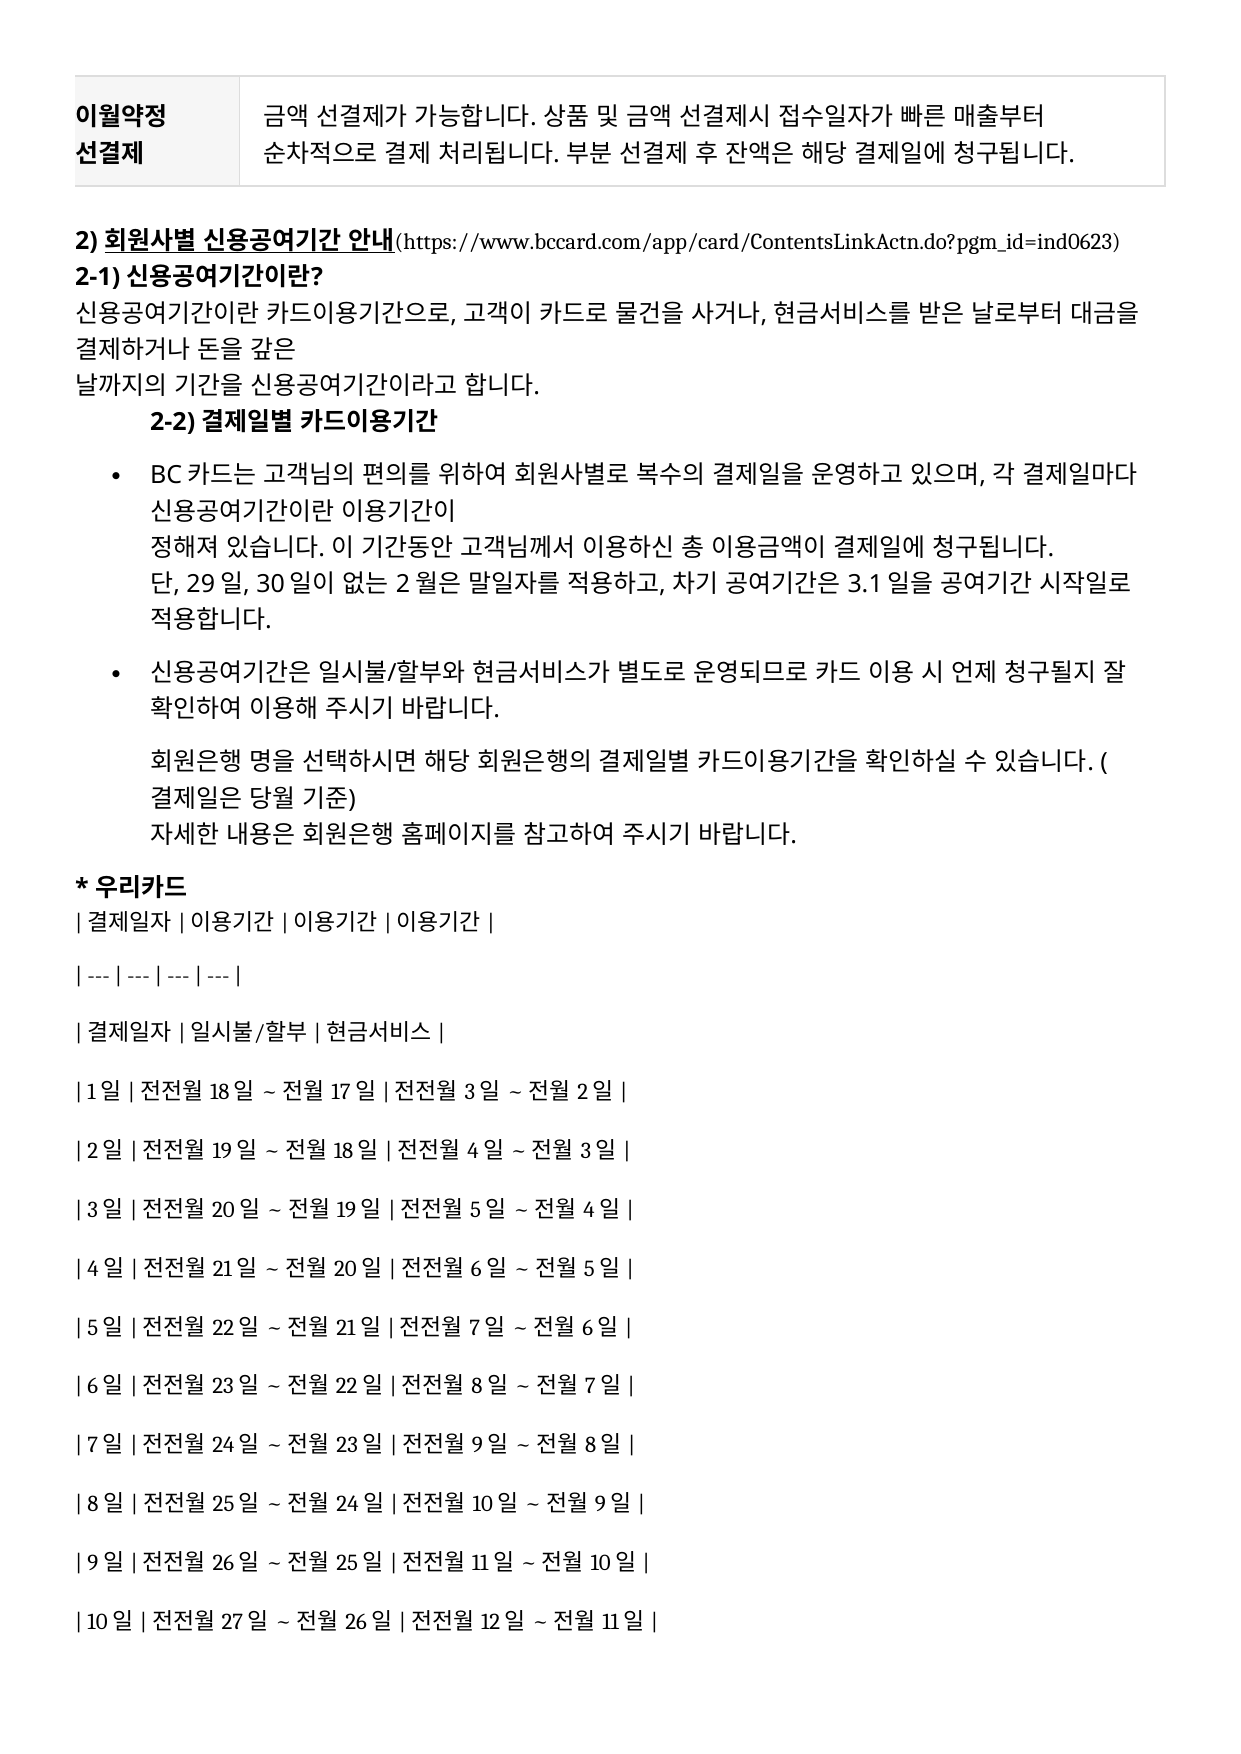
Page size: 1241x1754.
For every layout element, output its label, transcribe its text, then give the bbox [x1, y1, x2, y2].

text | 10일 | 전전월 27일 ~ 전월 26일 | 전전월 12일 ~ 전월 11일 | [75, 1603, 1165, 1636]
text 회원은행 명을 선택하시면 해당 회원은행의 결제일별 카드이용기간을 확인하실 수 있습니다. (결제일은 당월 기준) 자세한 내용은 회원은행 홈페이지를 참고하여 주시기 바랍니다. [150, 742, 1165, 851]
text | 4일 | 전전월 21일 ~ 전월 20일 | 전전월 6일 ~ 전월 5일 | [75, 1249, 1165, 1283]
text 2-1) 신용공여기간이란? [75, 257, 1165, 293]
text | 2일 | 전전월 19일 ~ 전월 18일 | 전전월 4일 ~ 전월 3일 | [75, 1131, 1165, 1165]
text * 우리카드 [75, 867, 1165, 903]
table_cell 국내외에서 이용한 일시불 및 단기카드대출에 대해서 매출건별, 상품별(일시불,현금) 금액 선결제가 가능합니다. 상품 및 금액 선결제시 접수일자가 빠른 매출부터 순차적으로 결제 처리됩니다. 부분 선결제 후 잔액은 해당 결제일에 청구됩니다. [240, 77, 1164, 185]
text | --- | --- | --- | --- | [75, 962, 1165, 989]
text | 7일 | 전전월 24일 ~ 전월 23일 | 전전월 9일 ~ 전월 8일 | [75, 1426, 1165, 1459]
text | 6일 | 전전월 23일 ~ 전월 22일 | 전전월 8일 ~ 전월 7일 | [75, 1367, 1165, 1401]
text | 8일 | 전전월 25일 ~ 전월 24일 | 전전월 10일 ~ 전월 9일 | [75, 1485, 1165, 1518]
text | 결제일자 | 이용기간 | 이용기간 | 이용기간 | [75, 903, 1165, 937]
list 신용공여기간은 일시불/할부와 현금서비스가 별도로 운영되므로 카드 이용 시 언제 청구될지 잘 확인하여 이용해 주시기 바랍니다. [112, 653, 1165, 725]
text | 5일 | 전전월 22일 ~ 전월 21일 | 전전월 7일 ~ 전월 6일 | [75, 1308, 1165, 1342]
list BC카드는 고객님의 편의를 위하여 회원사별로 복수의 결제일을 운영하고 있으며, 각 결제일마다 신용공여기간이란 이용기간이 정해져 있습니다. 이 기간동안 고객님께서 이용하신 총 이용금액이 결제일에 청구됩니다. 단, 29일, 30일이 없는 2월은 말일자를 적용하고, 차기 공여기간은 3.1일을 공여기간 시작일로 적용합니다. [112, 455, 1165, 636]
text | 1일 | 전전월 18일 ~ 전월 17일 | 전전월 3일 ~ 전월 2일 | [75, 1072, 1165, 1106]
text 2-2) 결제일별 카드이용기간 [150, 402, 1165, 438]
text | 결제일자 | 일시불/할부 | 현금서비스 | [75, 1013, 1165, 1047]
text 2) 회원사별 신용공여기간 안내(https://www.bccard.com/app/card/ContentsLinkActn.do?pgm_id=ind0623) [75, 221, 1165, 257]
text 신용공여기간이란 카드이용기간으로, 고객이 카드로 물건을 사거나, 현금서비스를 받은 날로부터 대금을 결제하거나 돈을 갚은 날까지의 기간을 신용공여기간이라고 합니다. [75, 293, 1165, 402]
table_cell 일부결제금액 이월약정 선결제 [75, 77, 239, 185]
text | 9일 | 전전월 26일 ~ 전월 25일 | 전전월 11일 ~ 전월 10일 | [75, 1544, 1165, 1577]
text | 3일 | 전전월 20일 ~ 전월 19일 | 전전월 5일 ~ 전월 4일 | [75, 1190, 1165, 1224]
